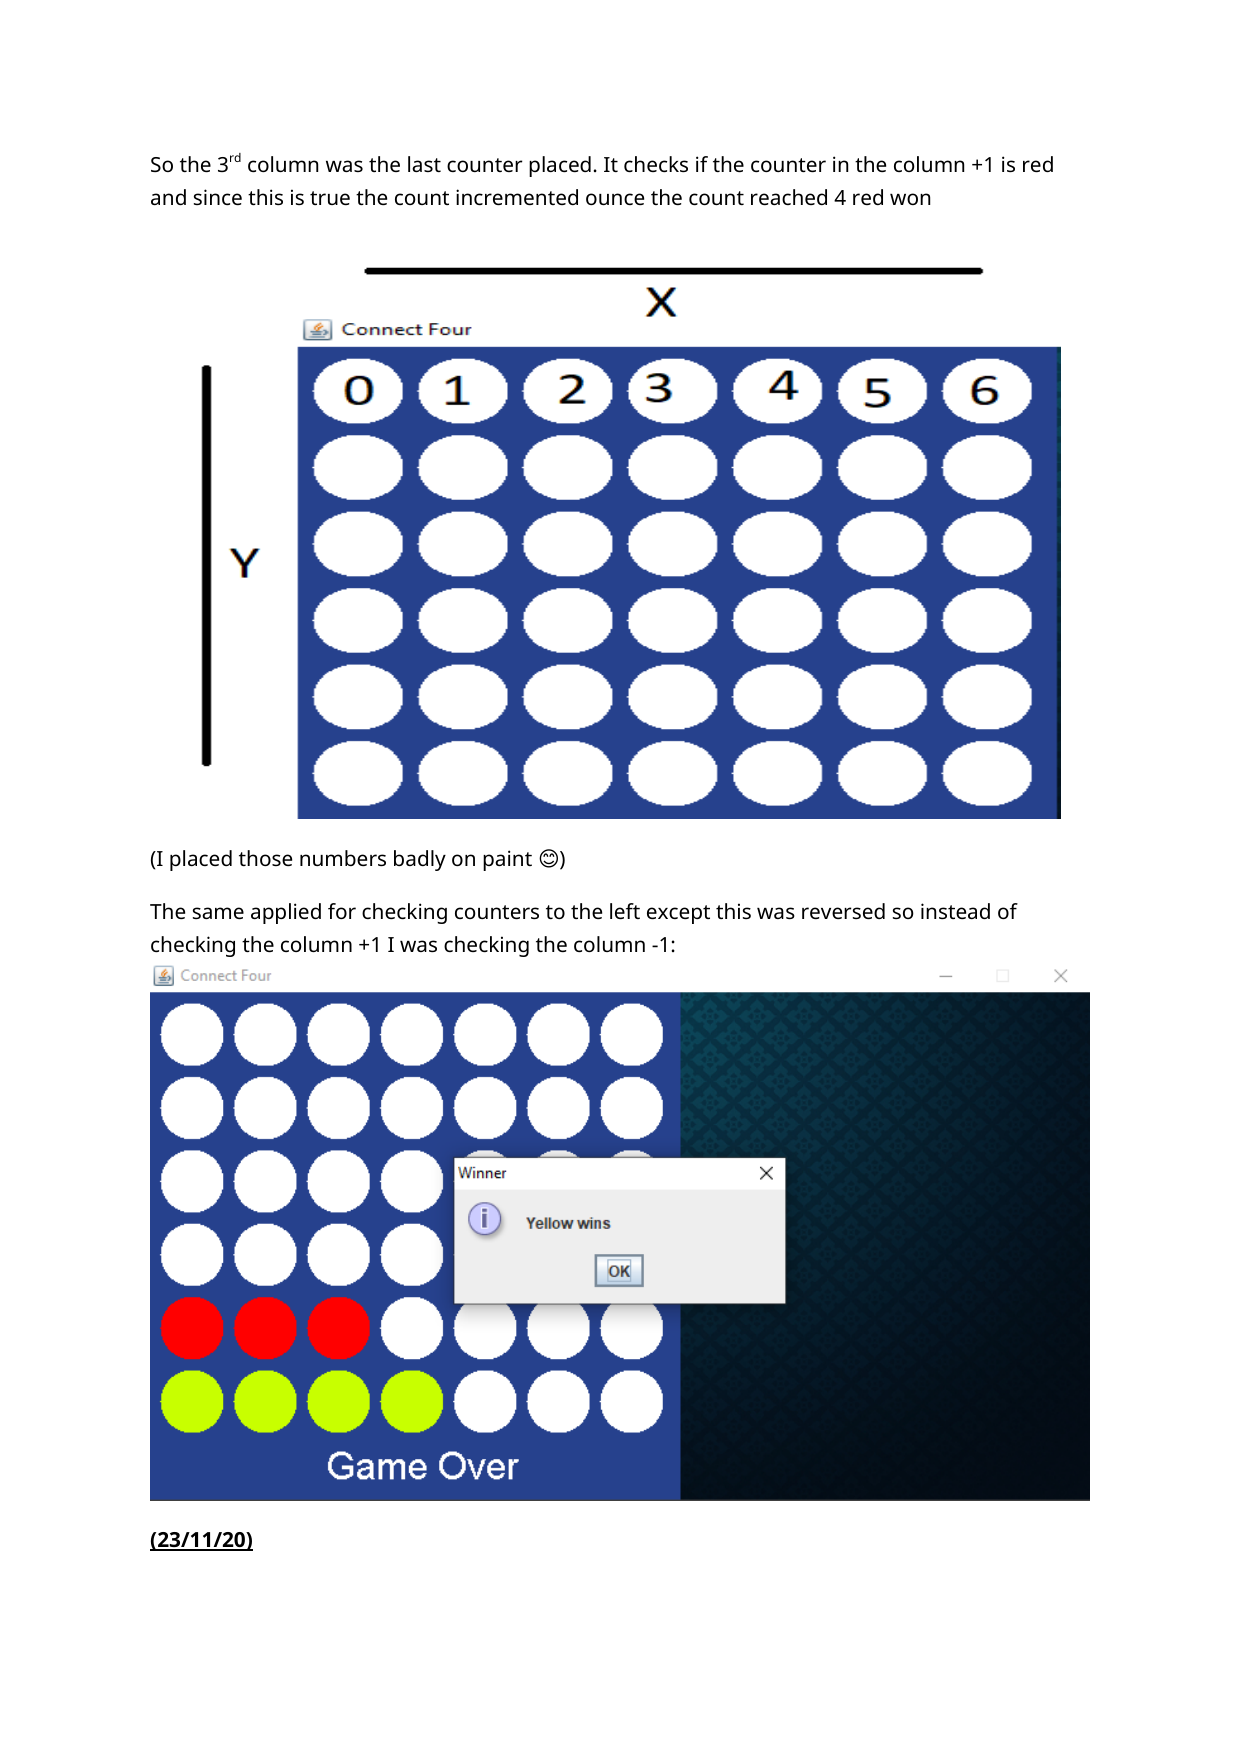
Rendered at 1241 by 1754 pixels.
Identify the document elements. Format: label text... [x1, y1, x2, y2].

picture [150, 962, 1090, 1501]
text (23/11/20) [150, 1525, 1090, 1554]
text So the 3rd column was the last counter placed. It checks if the counter in the column +1 is red and since this is true the count incremented ounce the count reached 4 red won [150, 150, 1090, 211]
text The same applied for checking counters to the left except this was reversed so instead of checking the column +1 I was checking the column -1: [150, 897, 1090, 962]
picture [150, 235, 1061, 819]
text (I placed those numbers badly on paint 😊) [150, 844, 1090, 872]
